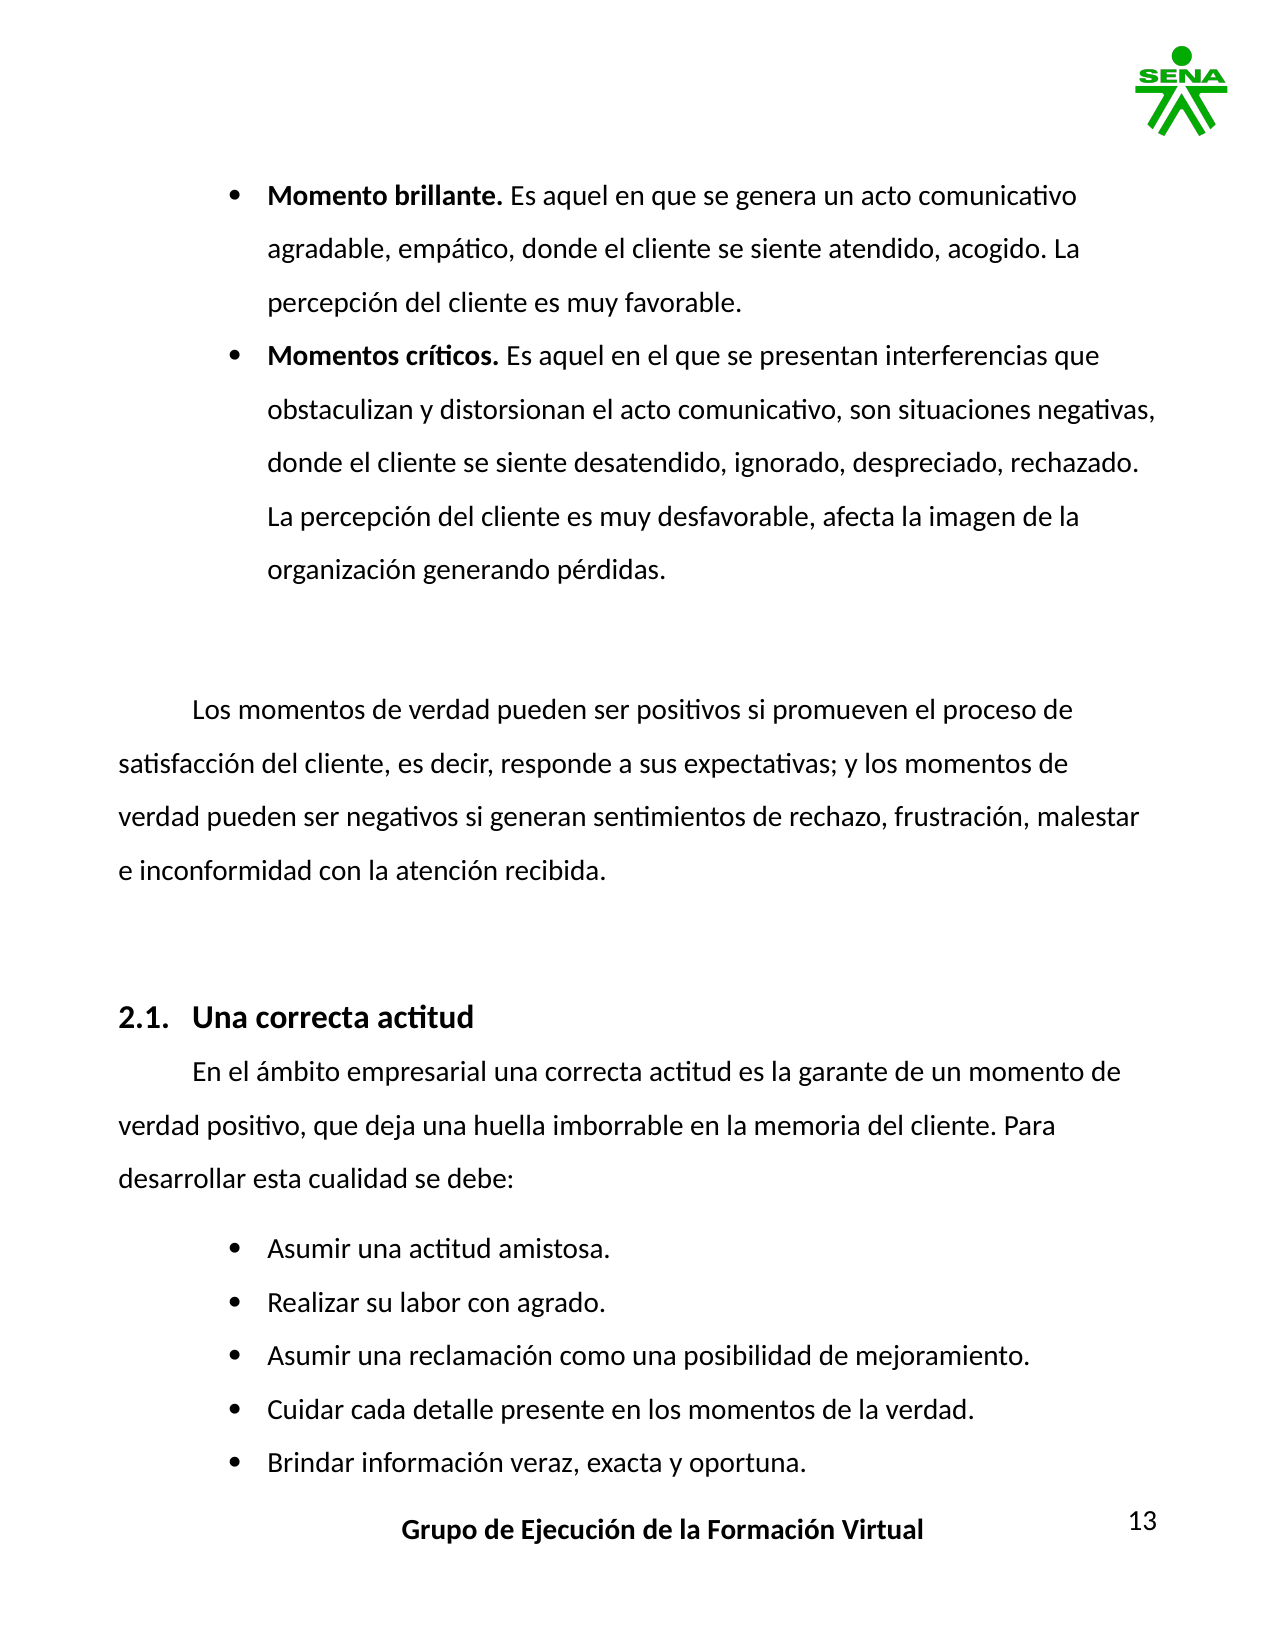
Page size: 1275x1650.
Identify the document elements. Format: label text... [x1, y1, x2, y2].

list Asumir una reclamación como una posibilidad de mejoramiento. [229, 1337, 1157, 1373]
subtitle Una correcta actitud [118, 996, 1157, 1037]
list Asumir una actitud amistosa. [229, 1231, 1157, 1266]
text En el ámbito empresarial una correcta actitud es la garante de un momento de verdad positivo, que deja una huella imborrable en la memoria del cliente. Para desarrollar esta cualidad se debe: [118, 1053, 1157, 1196]
list Realizar su labor con agrado. [229, 1284, 1157, 1319]
list Cuidar cada detalle presente en los momentos de la verdad. [229, 1391, 1157, 1426]
list Momento brillante. Es aquel en que se genera un acto comunicativo agradable, empático, donde el cliente se siente atendido, acogido. La percepción del cliente es muy favorable. [229, 177, 1157, 320]
list Brindar información veraz, exacta y oportuna. [229, 1444, 1157, 1480]
picture [1135, 46, 1228, 136]
list Momentos críticos. Es aquel en el que se presentan interferencias que obstaculizan y distorsionan el acto comunicativo, son situaciones negativas, donde el cliente se siente desatendido, ignorado, despreciado, rechazado. La percepción del cliente es muy desfavorable, afecta la imagen de la organización generando pérdidas. [229, 337, 1157, 587]
text Los momentos de verdad pueden ser positivos si promueven el proceso de satisfacción del cliente, es decir, responde a sus expectativas; y los momentos de verdad pueden ser negativos si generan sentimientos de rechazo, frustración, malestar e inconformidad con la atención recibida. [118, 691, 1157, 887]
